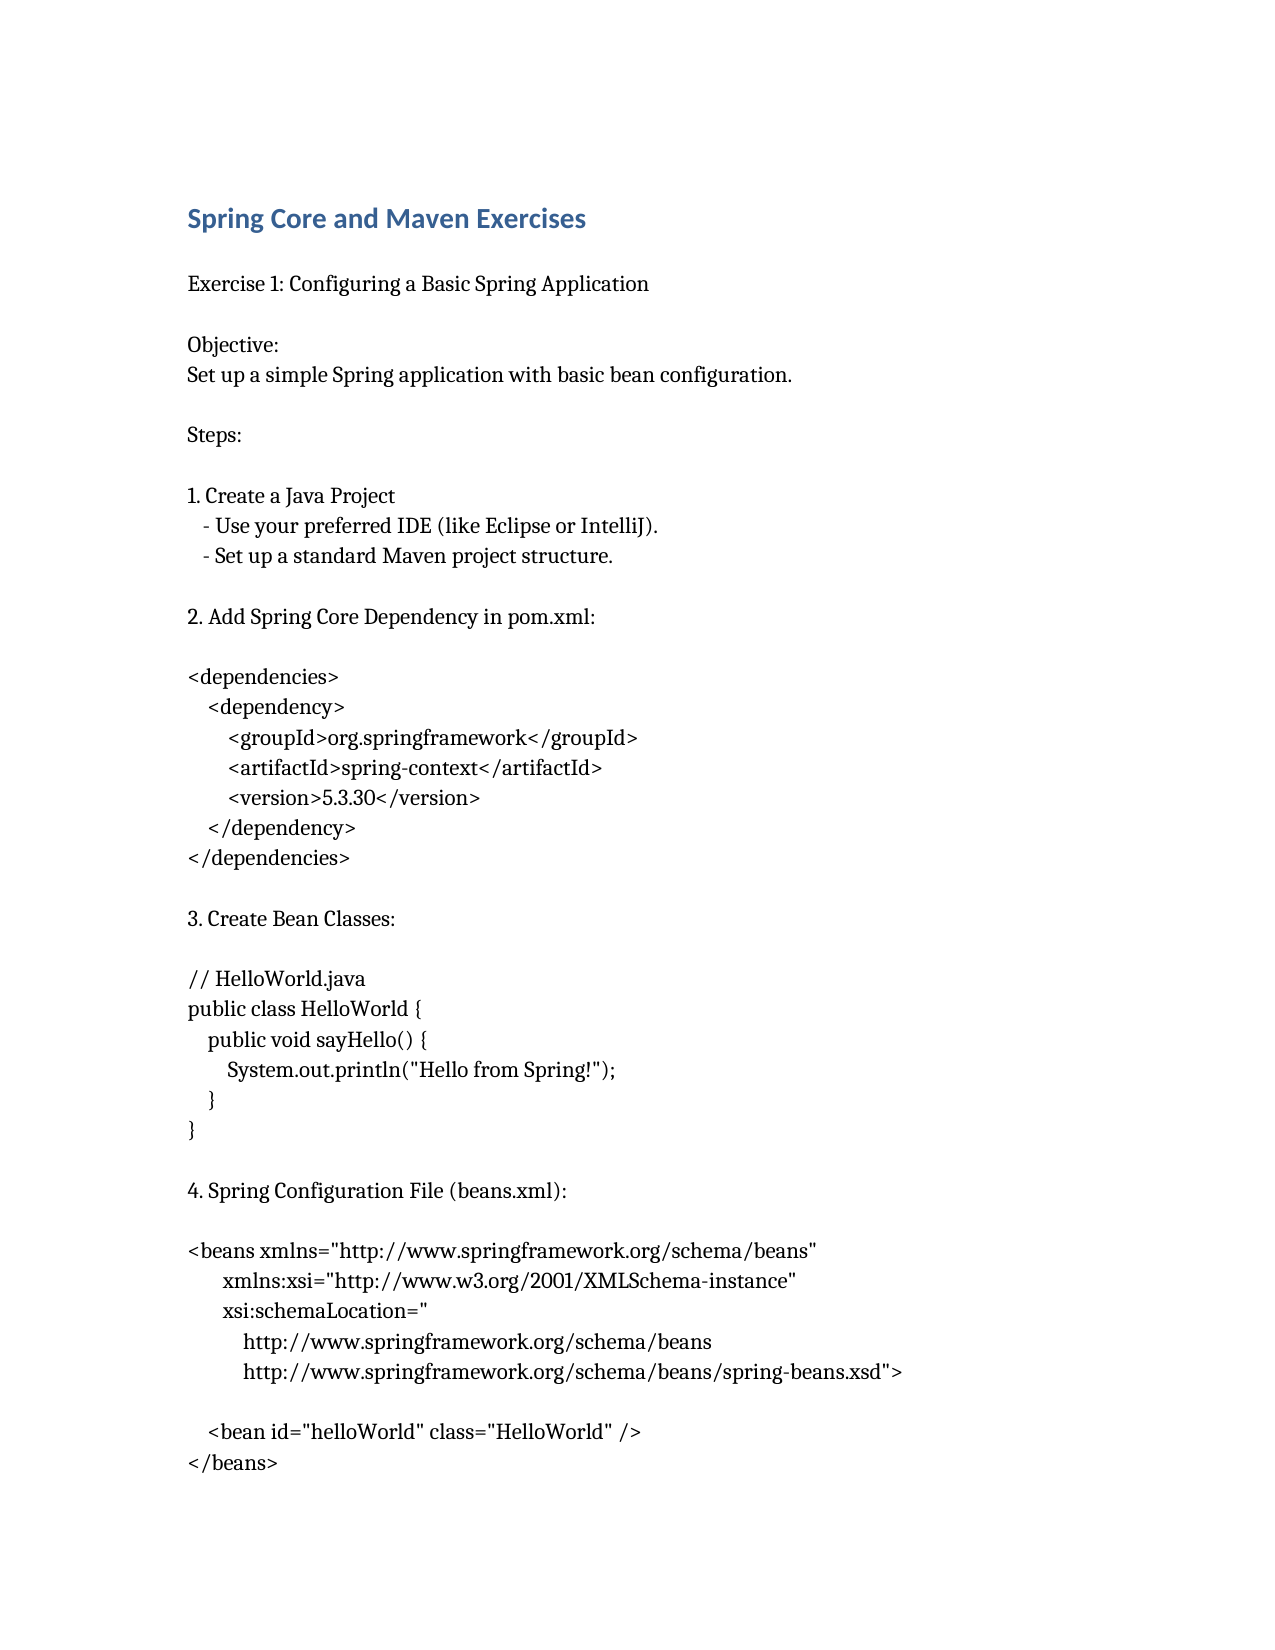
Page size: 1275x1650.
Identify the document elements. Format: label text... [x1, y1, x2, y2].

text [187, 241, 1087, 1476]
subtitle Spring Core and Maven Exercises [187, 200, 1087, 236]
